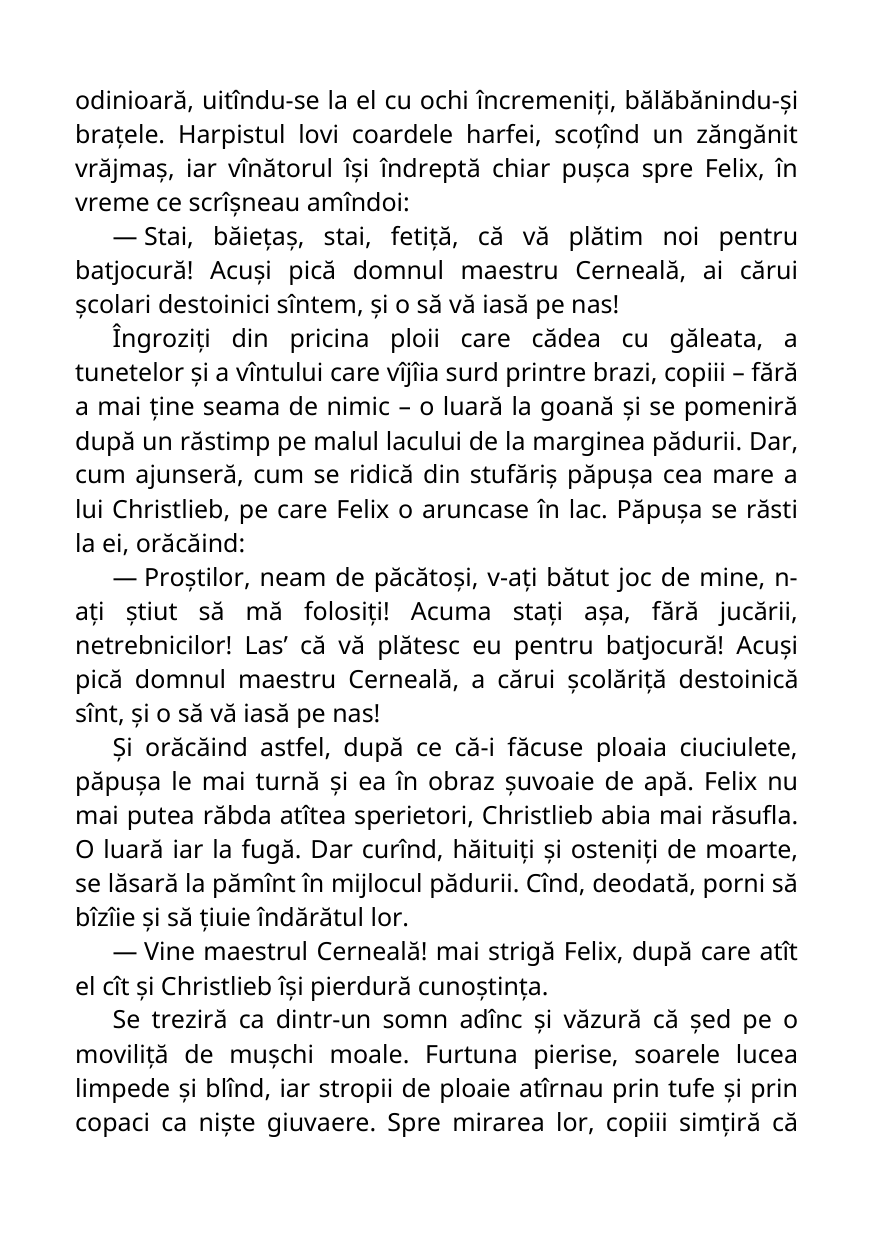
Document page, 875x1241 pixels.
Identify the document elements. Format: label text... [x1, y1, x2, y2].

text ― Vine maestrul Cerneală! mai strigă Felix, după care atît el cît şi Christlieb îşi pierdură cunoştinţa. [75, 934, 799, 1002]
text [75, 1002, 799, 1138]
text Îngroziţi din pricina ploii care cădea cu găleata, a tunetelor şi a vîntului care vîjîia surd printre brazi, copiii – fără a mai ţine seama de nimic – o luară la goană şi se pomeniră după un răstimp pe malul lacului de la marginea pădurii. Dar, cum ajunseră, cum se ridică din stufăriş păpuşa cea mare a lui Christlieb, pe care Felix o aruncase în lac. Păpuşa se răsti la ei, orăcăind: [75, 321, 799, 559]
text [75, 82, 799, 219]
text Şi orăcăind astfel, după ce că-i făcuse ploaia ciuciulete, păpuşa le mai turnă şi ea în obraz şuvoaie de apă. Felix nu mai putea răbda atîtea sperietori, Christlieb abia mai răsufla. O luară iar la fugă. Dar curînd, hăituiţi şi osteniţi de moarte, se lăsară la pămînt în mijlocul pădurii. Cînd, deodată, porni să bîzîie şi să ţiuie îndărătul lor. [75, 730, 799, 934]
text ― Stai, băieţaş, stai, fetiţă, că vă plătim noi pentru batjocură! Acuşi pică domnul maestru Cerneală, ai cărui şcolari destoinici sîntem, şi o să vă iasă pe nas! [75, 219, 799, 321]
text ― Proştilor, neam de păcătoşi, v-aţi bătut joc de mine, n-aţi ştiut să mă folosiţi! Acuma staţi aşa, fără jucării, netrebnicilor! Las’ că vă plătesc eu pentru batjocură! Acuşi pică domnul maestru Cerneală, a cărui şcolăriţă destoinică sînt, şi o să vă iasă pe nas! [75, 559, 799, 730]
